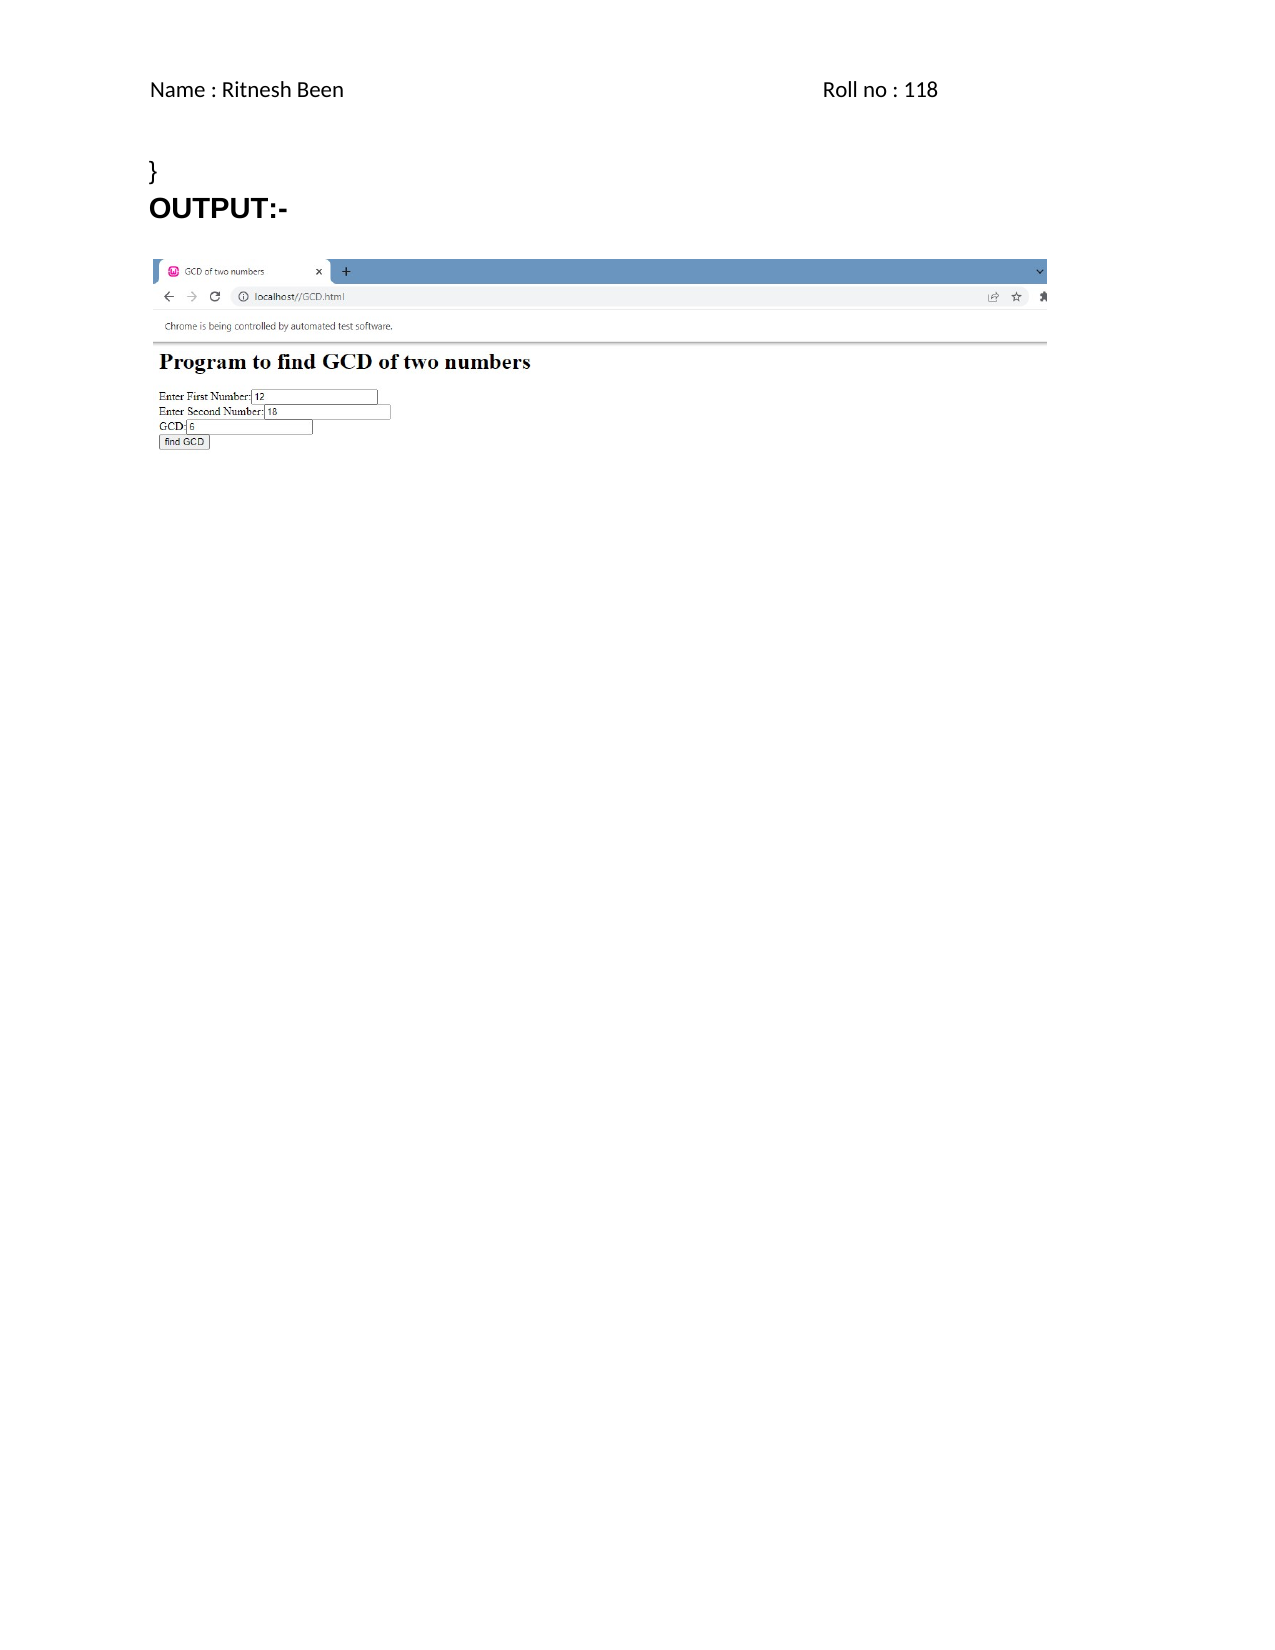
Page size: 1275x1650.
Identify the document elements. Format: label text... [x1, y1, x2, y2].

text } [148, 156, 1121, 185]
text OUTPUT:- [148, 191, 1121, 225]
picture [153, 259, 1047, 738]
